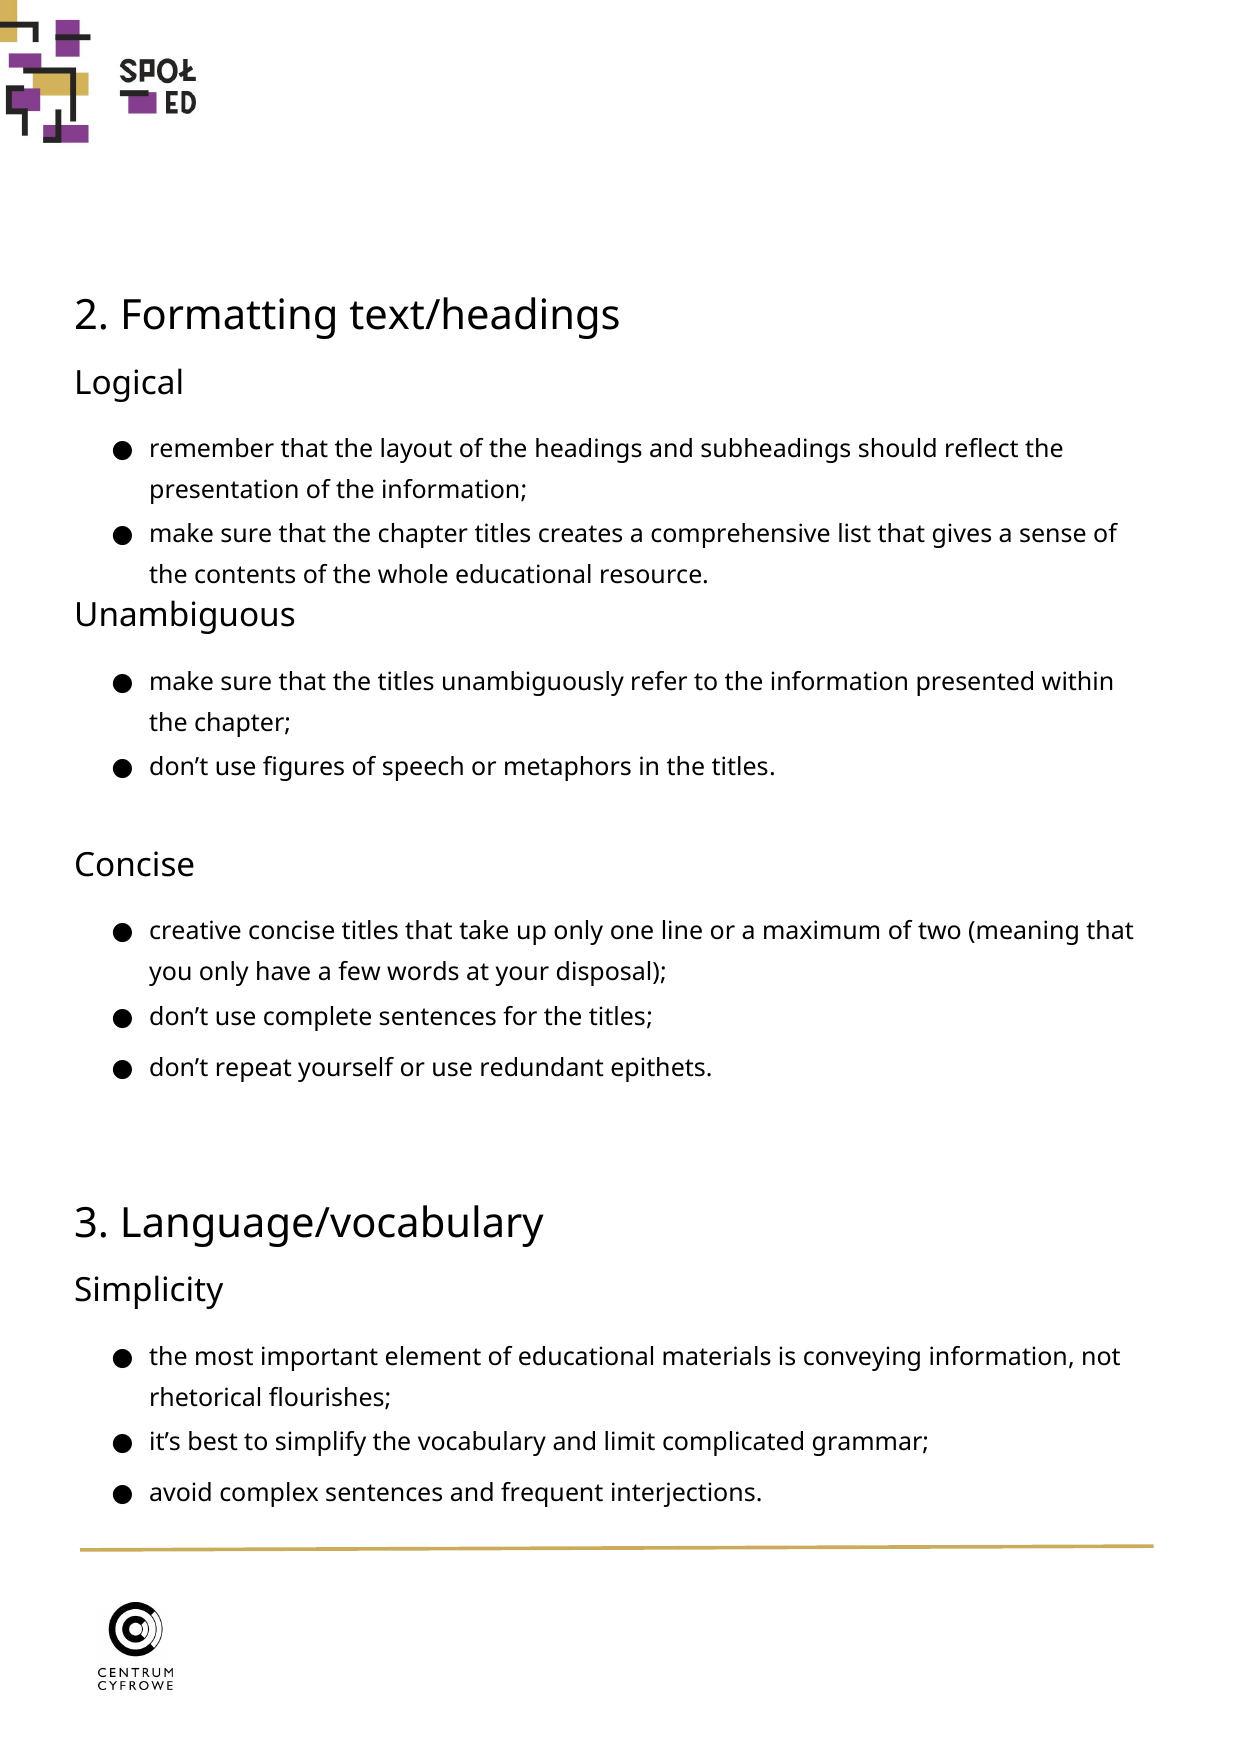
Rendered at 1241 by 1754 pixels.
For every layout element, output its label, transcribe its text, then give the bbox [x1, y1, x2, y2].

list make sure that the titles unambiguously refer to the information presented within the chapter; [111, 653, 1152, 739]
text Unambiguous [74, 591, 1152, 637]
text Logical [74, 358, 1152, 404]
text Simplicity [74, 1266, 1152, 1312]
list don’t repeat yourself or use redundant epithets. [111, 1039, 1152, 1091]
list remember that the layout of the headings and subheadings should reflect the presentation of the information; [111, 421, 1152, 506]
text Concise [74, 841, 1152, 886]
text 3. Language/vocabulary [74, 1193, 1152, 1249]
list avoid complex sentences and frequent interjections. [111, 1465, 1152, 1516]
text 2. Formatting text/headings [74, 285, 1152, 342]
picture [98, 1602, 173, 1690]
list the most important element of educational materials is conveying information, not rhetorical flourishes; [111, 1328, 1152, 1413]
list creative concise titles that take up only one line or a maximum of two (meaning that you only have a few words at your disposal); [111, 903, 1152, 988]
list don’t use complete sentences for the titles; [111, 988, 1152, 1039]
picture [0, 0, 214, 156]
list don’t use figures of speech or metaphors in the titles. [111, 739, 1152, 790]
list make sure that the chapter titles creates a comprehensive list that gives a sense of the contents of the whole educational resource. [111, 506, 1152, 591]
list it’s best to simplify the vocabulary and limit complicated grammar; [111, 1413, 1152, 1465]
